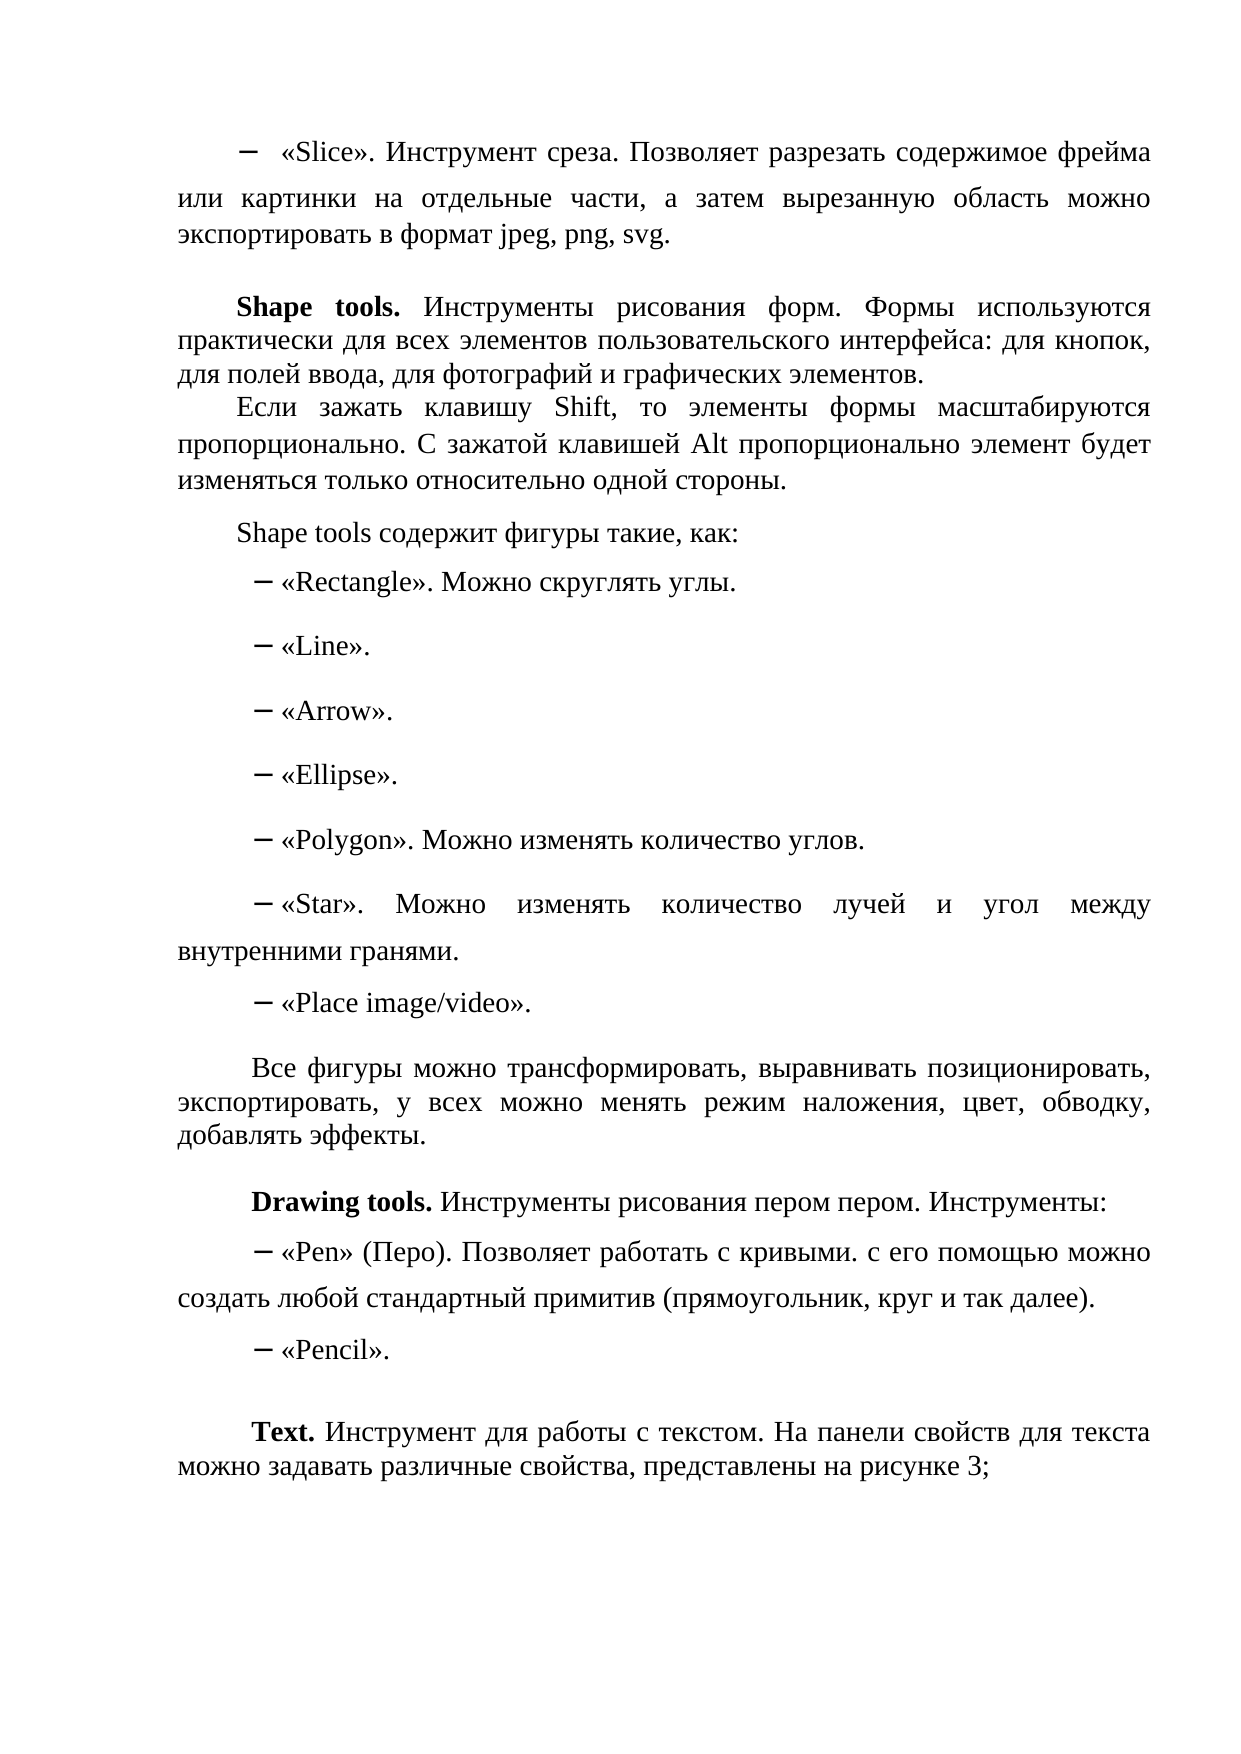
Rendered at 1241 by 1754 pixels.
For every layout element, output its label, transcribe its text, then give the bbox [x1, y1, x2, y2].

text Если зажать клавишу Shift, то элементы формы масштабируются пропорционально. С зажатой клавишей Alt пропорционально элемент будет изменяться только относительно одной стороны. [177, 389, 1152, 495]
list «Line». [177, 613, 1152, 672]
text Shape tools содержит фигуры такие, как: [177, 515, 1152, 548]
list «Polygon». Можно изменять количество углов. [177, 806, 1152, 866]
list «Pencil». [177, 1317, 1152, 1376]
list «Arrow». [177, 677, 1152, 737]
list «Place image/video». [177, 969, 1152, 1029]
text Drawing tools. Инструменты рисования пером пером. Инструменты: [177, 1184, 1152, 1218]
list «Ellipse». [177, 742, 1152, 801]
list «Rectangle». Можно скруглять углы. [177, 548, 1152, 608]
list «Slice». Инструмент среза. Позволяет разрезать содержимое фрейма или картинки на отдельные части, а затем вырезанную область можно экспортировать в формат jpeg, png, svg. [177, 118, 1152, 250]
list «Star». Можно изменять количество лучей и угол между внутренними гранями. [177, 871, 1152, 967]
list «Pen» (Перо). Позволяет работать с кривыми. с его помощью можно создать любой стандартный примитив (прямоугольник, круг и так далее). [177, 1218, 1152, 1314]
text Все фигуры можно трансформировать, выравнивать позиционировать, экспортировать, у всех можно менять режим наложения, цвет, обводку, добавлять эффекты. [177, 1050, 1152, 1151]
text Text. Инструмент для работы с текстом. На панели свойств для текста можно задавать различные свойства, представлены на рисунке 3; [177, 1414, 1152, 1482]
text Shape tools. Инструменты рисования форм. Формы используются практически для всех элементов пользовательского интерфейса: для кнопок, для полей ввода, для фотографий и графических элементов. [177, 289, 1152, 389]
